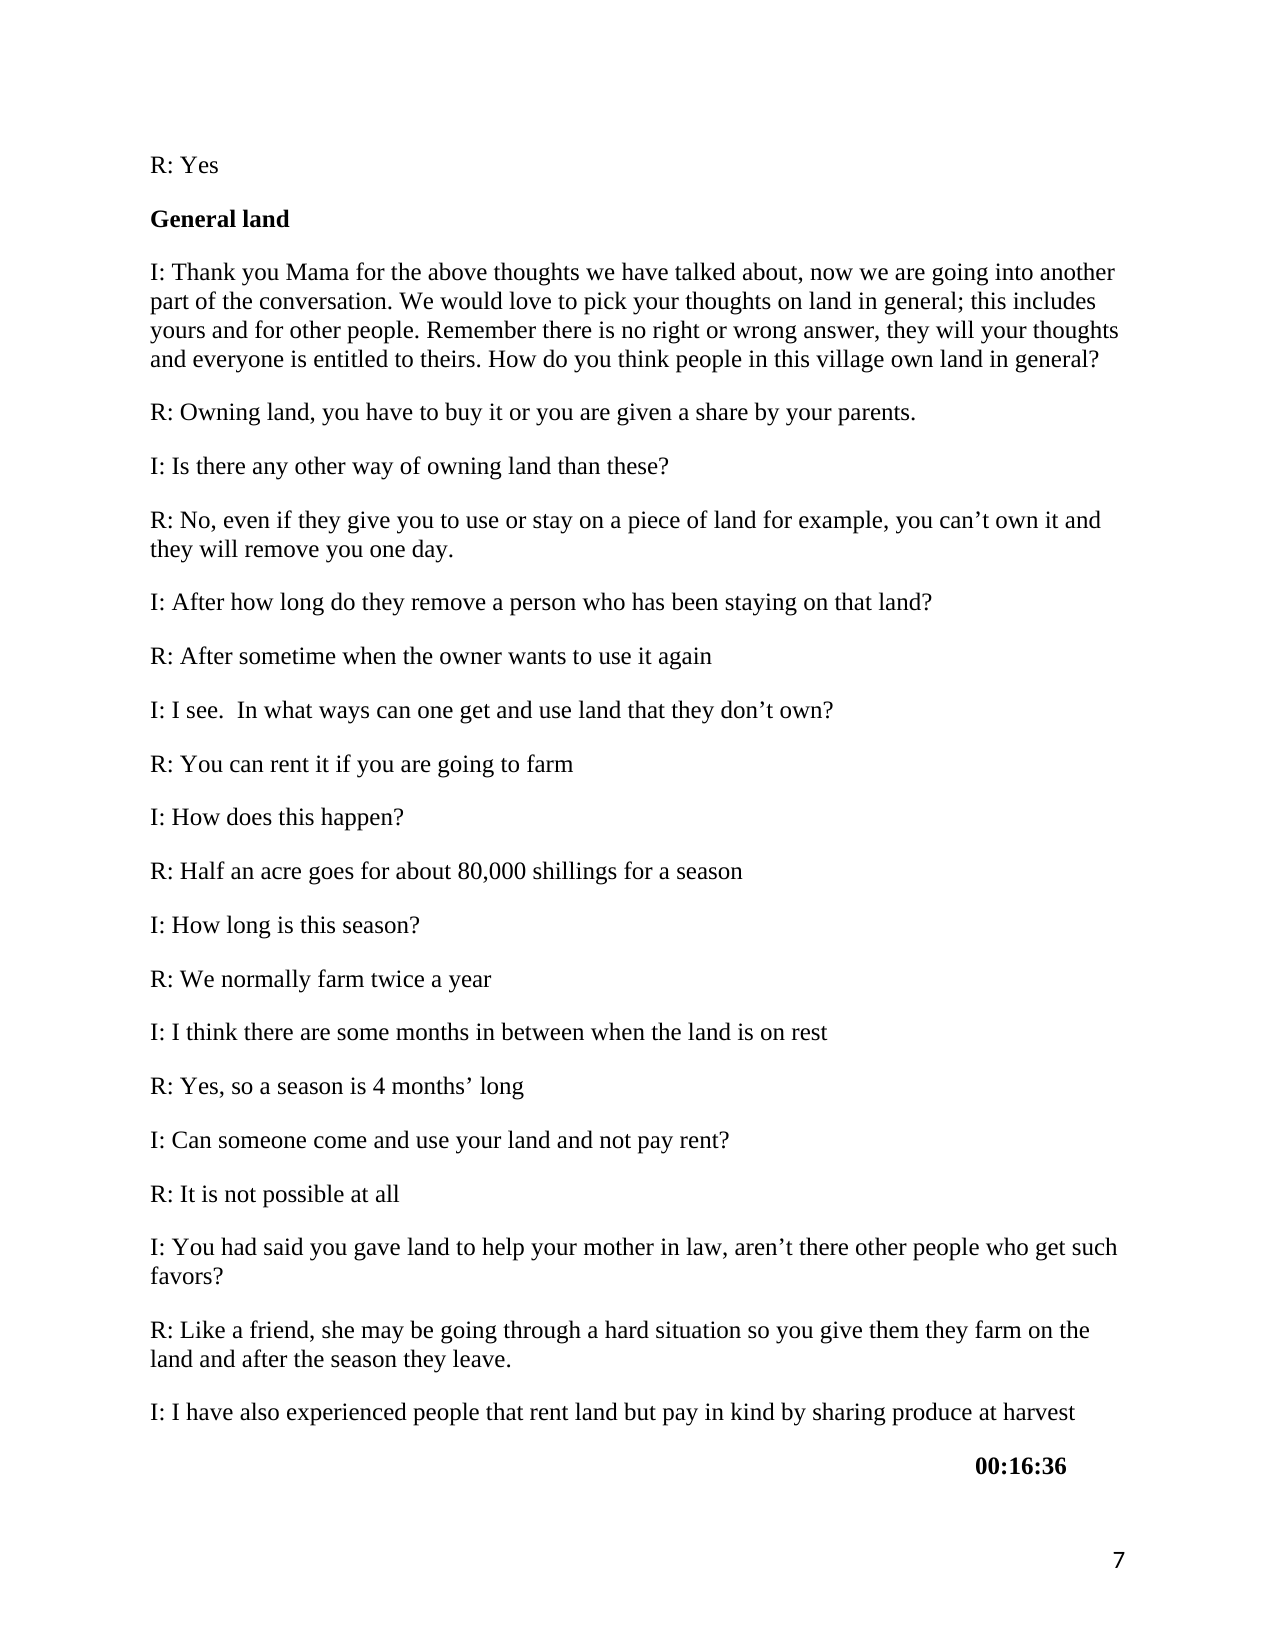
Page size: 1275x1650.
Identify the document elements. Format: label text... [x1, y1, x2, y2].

text 00:16:36 [975, 1451, 1125, 1480]
text R: Yes, so a season is 4 months’ long [150, 1071, 1125, 1100]
text R: Yes [150, 150, 1125, 179]
text R: It is not possible at all [150, 1179, 1125, 1207]
text R: You can rent it if you are going to farm [150, 749, 1125, 777]
text I: You had said you gave land to help your mother in law, aren’t there other people who get such favors? [150, 1232, 1125, 1290]
text R: Half an acre goes for about 80,000 shillings for a season [150, 856, 1125, 885]
text I: Thank you Mama for the above thoughts we have talked about, now we are going into another part of the conversation. We would love to pick your thoughts on land in general; this includes yours and for other people. Remember there is no right or wrong answer, they will your thoughts and everyone is entitled to theirs. How do you think people in this village own land in general? [150, 257, 1125, 372]
text I: I see. In what ways can one get and use land that they don’t own? [150, 695, 1125, 724]
text R: After sometime when the owner wants to use it again [150, 641, 1125, 670]
text R: We normally farm twice a year [150, 964, 1125, 992]
text R: Owning land, you have to buy it or you are given a share by your parents. [150, 397, 1125, 426]
text I: How does this happen? [150, 802, 1125, 831]
text R: Like a friend, she may be going through a hard situation so you give them they farm on the land and after the season they leave. [150, 1315, 1125, 1372]
text General land [150, 204, 1125, 232]
text I: How long is this season? [150, 910, 1125, 939]
text I: Can someone come and use your land and not pay rent? [150, 1125, 1125, 1154]
text I: After how long do they remove a person who has been staying on that land? [150, 587, 1125, 616]
text I: I think there are some months in between when the land is on rest [150, 1017, 1125, 1046]
text I: I have also experienced people that rent land but pay in kind by sharing produce at harvest [150, 1397, 1125, 1426]
text R: No, even if they give you to use or stay on a piece of land for example, you can’t own it and they will remove you one day. [150, 505, 1125, 562]
text I: Is there any other way of owning land than these? [150, 451, 1125, 480]
